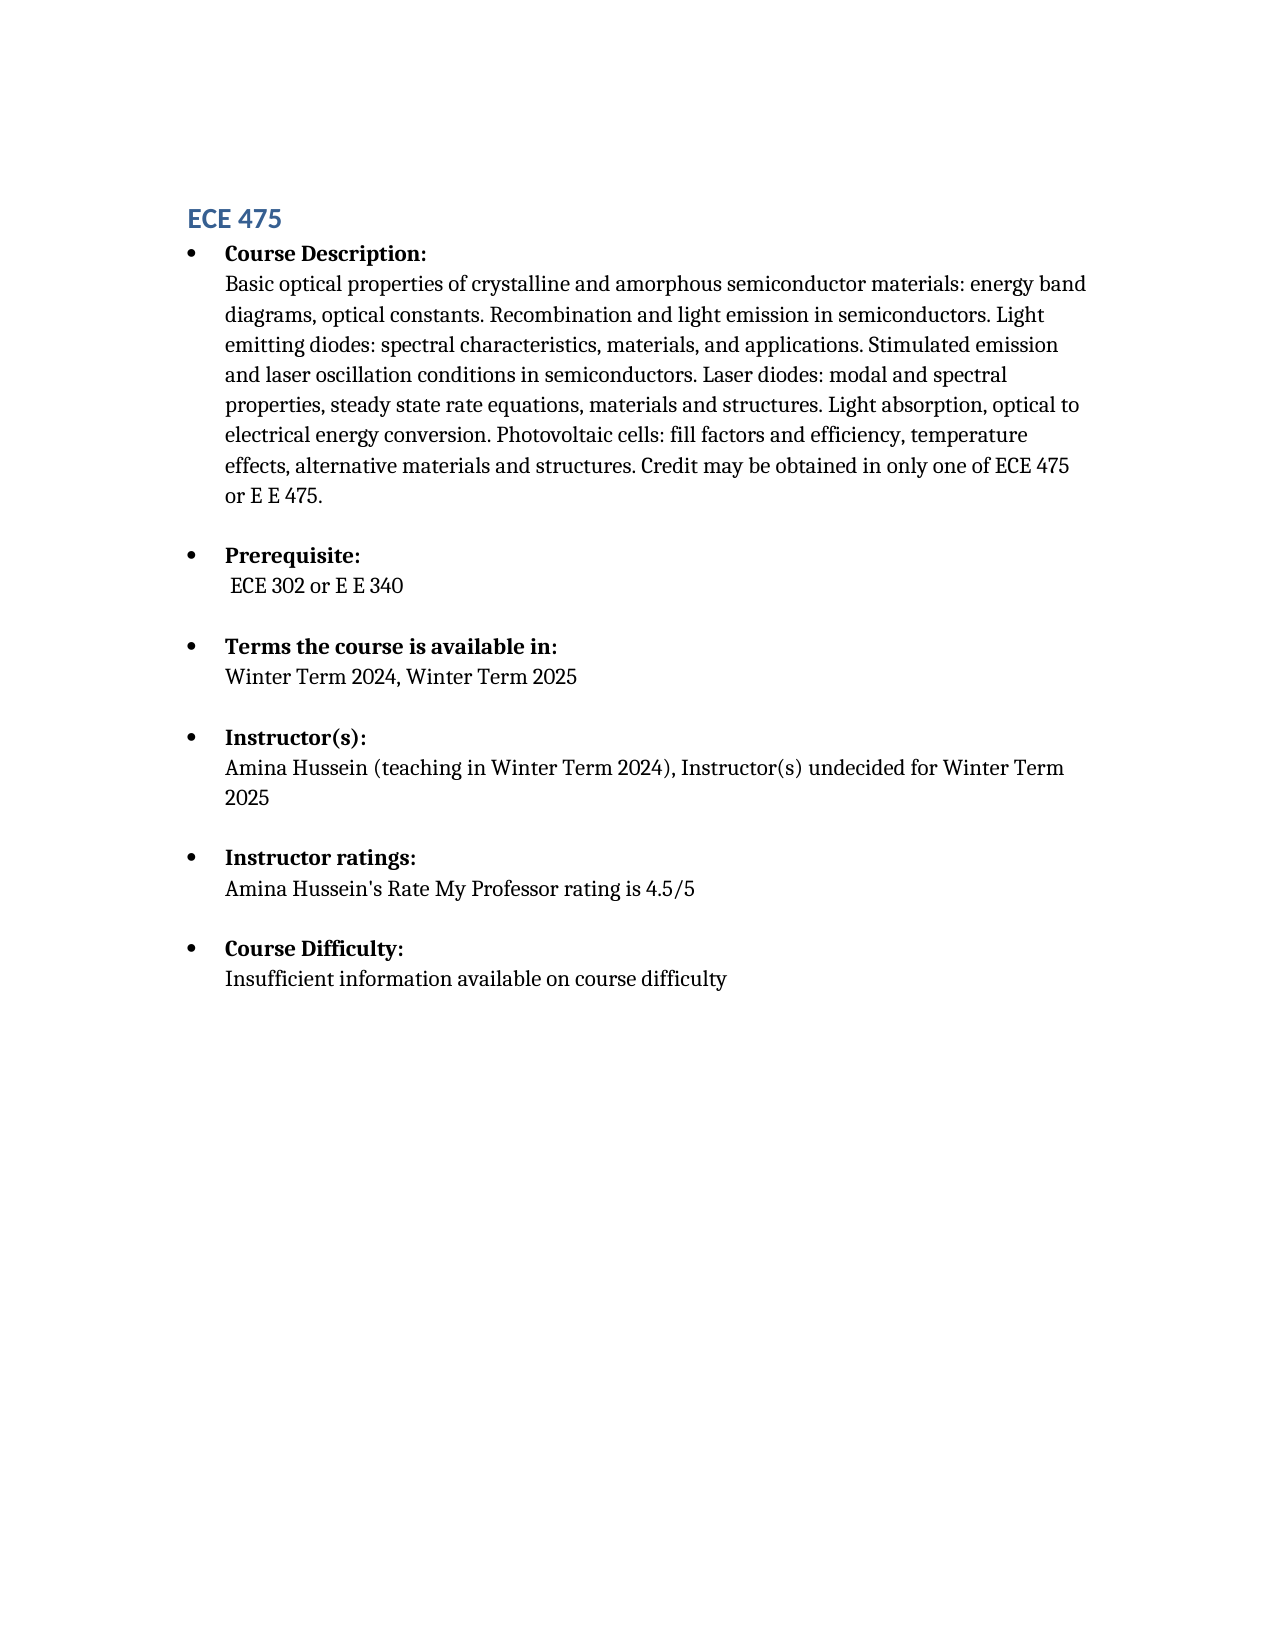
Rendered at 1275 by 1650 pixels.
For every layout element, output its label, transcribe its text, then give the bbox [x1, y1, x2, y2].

list Course Difficulty: Insufficient information available on course difficulty [187, 936, 1087, 992]
list Prerequisite: ECE 302 or E E 340 [187, 543, 1087, 630]
list Instructor ratings: Amina Hussein's Rate My Professor rating is 4.5/5 [187, 845, 1087, 932]
subtitle ECE 475 [187, 200, 1087, 236]
list Course Description: Basic optical properties of crystalline and amorphous semiconductor materials: energy band diagrams, optical constants. Recombination and light emission in semiconductors. Light emitting diodes: spectral characteristics, materials, and applications. Stimulated emission and laser oscillation conditions in semiconductors. Laser diodes: modal and spectral properties, steady state rate equations, materials and structures. Light absorption, optical to electrical energy conversion. Photovoltaic cells: fill factors and efficiency, temperature effects, alternative materials and structures. Credit may be obtained in only one of ECE 475 or E E 475. [187, 241, 1087, 539]
list Instructor(s): Amina Hussein (teaching in Winter Term 2024), Instructor(s) undecided for Winter Term 2025 [187, 724, 1087, 841]
list Terms the course is available in: Winter Term 2024, Winter Term 2025 [187, 634, 1087, 720]
